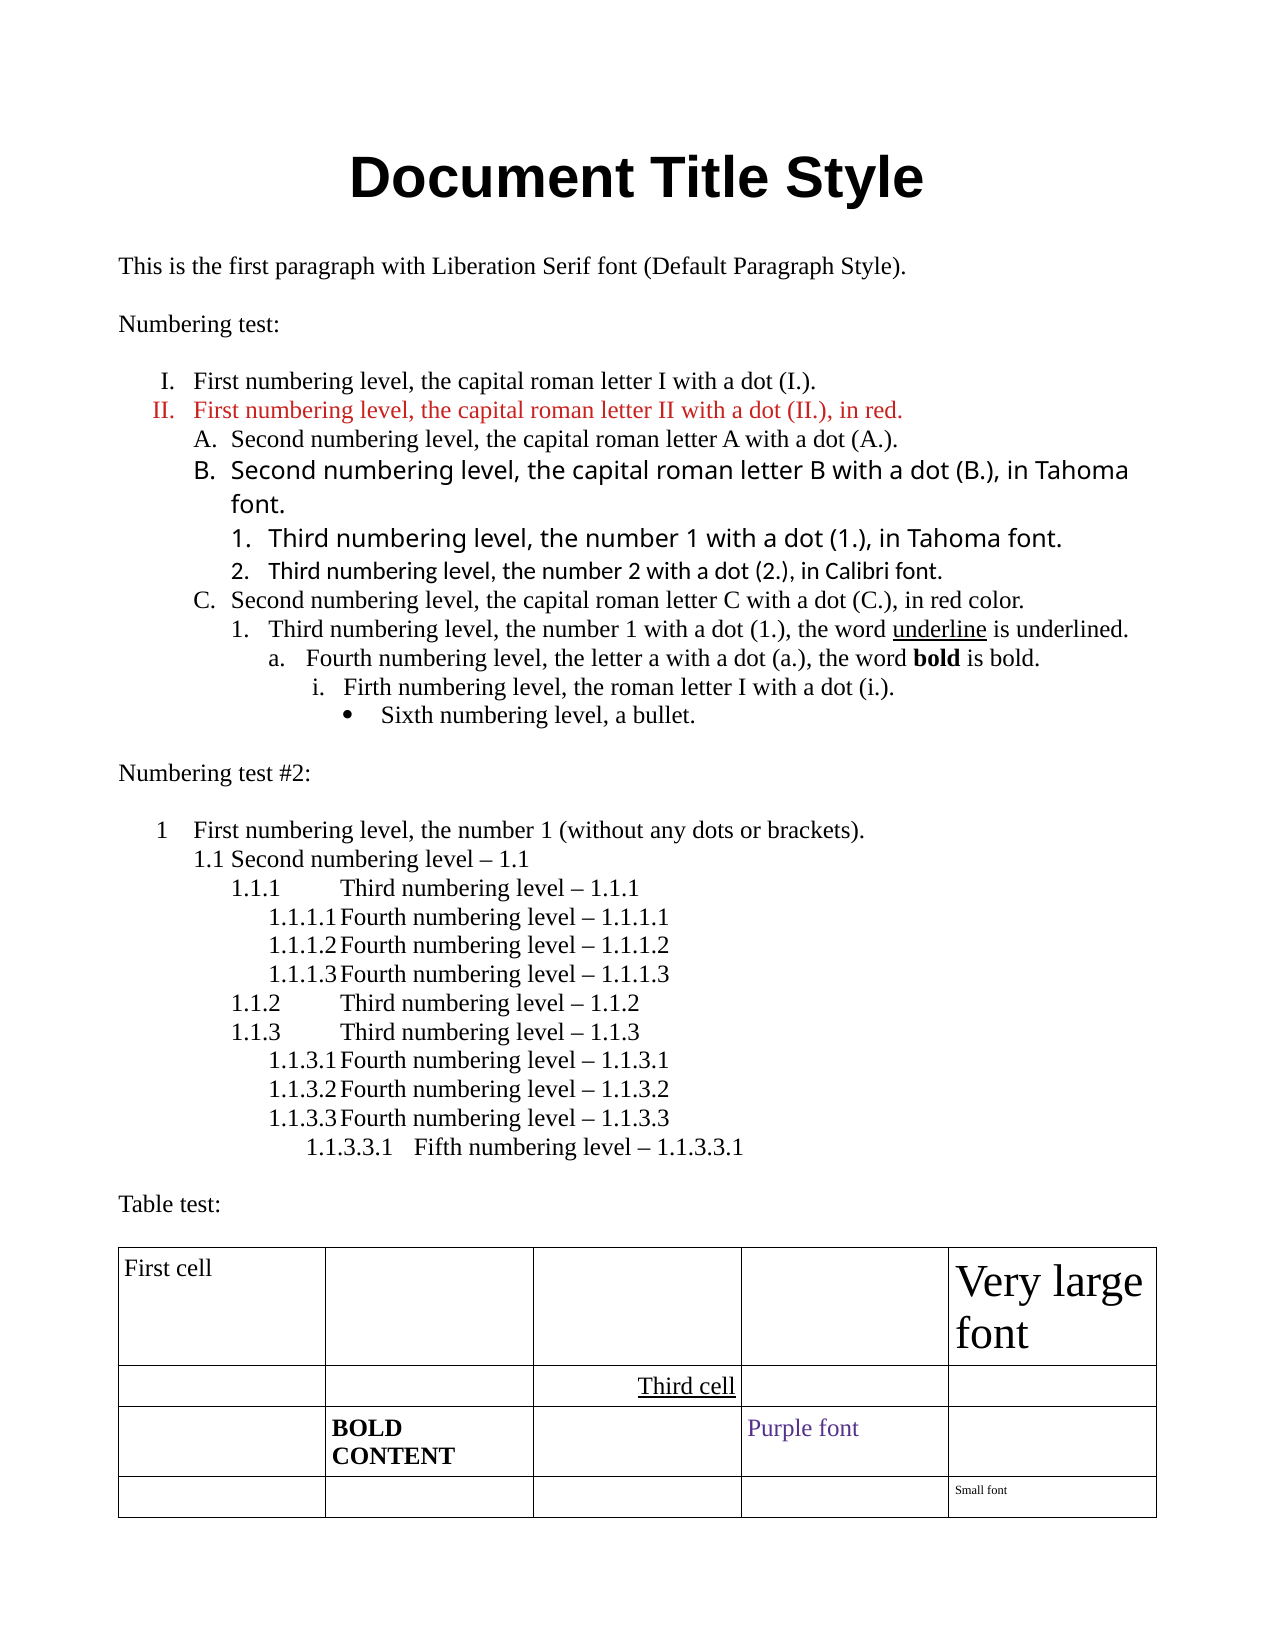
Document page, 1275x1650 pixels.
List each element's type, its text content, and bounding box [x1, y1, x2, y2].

list Fourth numbering level – 1.1.1.1 [268, 902, 1157, 930]
table_header [534, 1248, 741, 1364]
table_header Very large font [949, 1248, 1156, 1364]
table_cell [742, 1477, 948, 1517]
text This is the first paragraph with Liberation Serif font (Default Paragraph Style). [118, 251, 1157, 280]
table_header [326, 1248, 533, 1364]
table_cell [326, 1477, 533, 1517]
list Third numbering level – 1.1.3 [231, 1017, 1157, 1045]
table_cell [119, 1477, 325, 1517]
table_header [742, 1248, 948, 1364]
list Fourth numbering level, the letter a with a dot (a.), the word bold is bold. [268, 643, 1157, 672]
table_cell Purple font [742, 1407, 948, 1476]
table_cell [949, 1407, 1156, 1476]
list Third numbering level – 1.1.1 [231, 873, 1157, 902]
list Third numbering level, the number 1 with a dot (1.), the word underline is underlined. [231, 614, 1157, 643]
table_cell Small font [949, 1477, 1156, 1517]
list Fourth numbering level – 1.1.1.2 [268, 930, 1157, 959]
list Fourth numbering level – 1.1.3.1 [268, 1045, 1157, 1074]
text Numbering test: [118, 309, 1157, 338]
table_cell [119, 1366, 325, 1406]
list Third numbering level – 1.1.2 [231, 988, 1157, 1017]
list Second numbering level – 1.1 [193, 844, 1157, 873]
list Fifth numbering level – 1.1.3.3.1 [306, 1132, 1157, 1160]
table_cell [534, 1407, 741, 1476]
table_cell [119, 1407, 325, 1476]
list Third numbering level, the number 1 with a dot (1.), in Tahoma font. [231, 521, 1157, 555]
list First numbering level, the capital roman letter II with a dot (II.), in red. [175, 395, 1157, 424]
table_cell [949, 1366, 1156, 1406]
list Second numbering level, the capital roman letter C with a dot (C.), in red color. [193, 585, 1157, 614]
list Fourth numbering level – 1.1.3.3 [268, 1103, 1157, 1132]
list Third numbering level, the number 2 with a dot (2.), in Calibri font. [231, 555, 1157, 585]
table_cell [534, 1477, 741, 1517]
title Document Title Style [118, 143, 1157, 210]
list Firth numbering level, the roman letter I with a dot (i.). [325, 672, 1157, 700]
table_cell Third cell [534, 1366, 741, 1406]
text Numbering test #2: [118, 758, 1157, 787]
list First numbering level, the number 1 (without any dots or brackets). [156, 815, 1157, 844]
table_header First cell [119, 1248, 325, 1364]
list Second numbering level, the capital roman letter A with a dot (A.). [193, 424, 1157, 453]
table_cell BOLD CONTENT [326, 1407, 533, 1476]
list Fourth numbering level – 1.1.1.3 [268, 959, 1157, 988]
list First numbering level, the capital roman letter I with a dot (I.). [175, 366, 1157, 395]
list Fourth numbering level – 1.1.3.2 [268, 1074, 1157, 1103]
text Table test: [118, 1189, 1157, 1218]
list Sixth numbering level, a bullet. [343, 700, 1157, 729]
list Second numbering level, the capital roman letter B with a dot (B.), in Tahoma font. [193, 453, 1157, 521]
table_cell [326, 1366, 533, 1406]
table_cell [742, 1366, 948, 1406]
